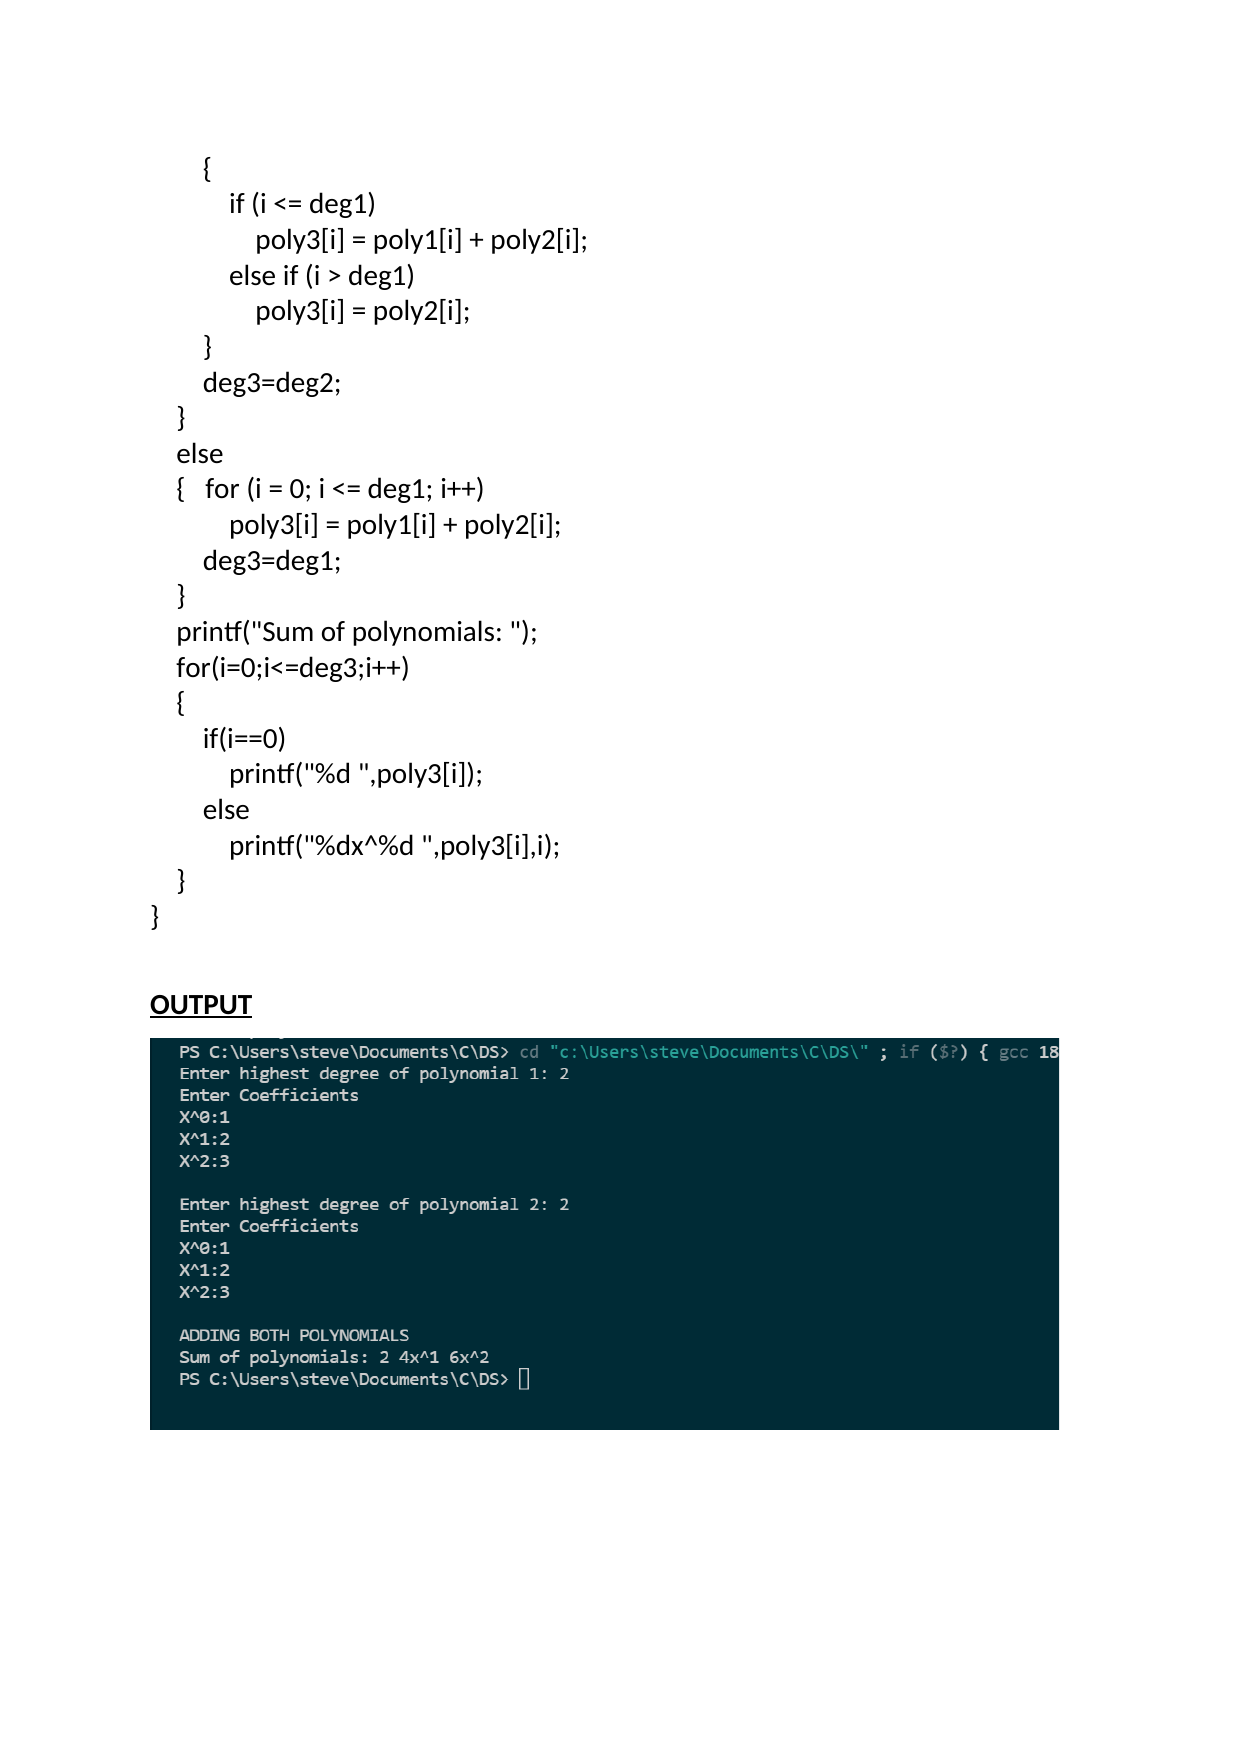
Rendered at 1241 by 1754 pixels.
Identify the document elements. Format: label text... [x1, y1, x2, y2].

picture [391, 1049, 414, 1057]
picture [460, 1049, 468, 1057]
text printf("%d ",poly3[i]); [150, 756, 1090, 791]
text { [150, 150, 1090, 186]
picture [358, 1330, 369, 1340]
picture [197, 1112, 209, 1122]
picture [240, 1090, 245, 1098]
picture [340, 1202, 348, 1213]
picture [201, 1134, 206, 1144]
picture [241, 1199, 248, 1209]
picture [750, 1049, 758, 1057]
picture [340, 1071, 344, 1082]
picture [201, 1265, 206, 1275]
picture [431, 1352, 436, 1362]
picture [225, 1156, 229, 1166]
picture [308, 1355, 319, 1362]
picture [182, 1135, 188, 1142]
picture [271, 1377, 278, 1384]
text poly3[i] = poly1[i] + poly2[i]; [150, 221, 1090, 257]
text } [150, 399, 1090, 435]
picture [451, 1355, 458, 1362]
text deg3=deg2; [150, 364, 1090, 399]
picture [941, 1050, 946, 1058]
picture [741, 1049, 747, 1057]
picture [421, 1049, 427, 1057]
picture [427, 1071, 433, 1078]
picture [717, 1049, 726, 1057]
text { for (i = 0; i <= deg1; i++) [150, 471, 1090, 506]
picture [531, 1046, 538, 1057]
text if(i==0) [150, 720, 1090, 756]
text { [150, 684, 1090, 720]
picture [461, 1202, 467, 1209]
picture [218, 1071, 229, 1078]
picture [421, 1202, 427, 1213]
text if (i <= deg1) [150, 186, 1090, 221]
text else if (i > deg1) [150, 257, 1090, 292]
picture [221, 1243, 226, 1253]
picture [771, 1049, 777, 1057]
picture [251, 1355, 258, 1366]
picture [187, 1330, 192, 1340]
picture [331, 1093, 337, 1100]
picture [220, 1330, 225, 1340]
picture [210, 1374, 219, 1384]
picture [421, 1071, 427, 1082]
picture [191, 1093, 199, 1100]
picture [271, 1068, 278, 1078]
picture [182, 1266, 188, 1273]
text OUTPUT [150, 986, 1090, 1022]
text else [150, 791, 1090, 827]
picture [191, 1202, 199, 1209]
picture [210, 1049, 219, 1057]
picture [260, 1071, 264, 1082]
picture [403, 1352, 407, 1362]
picture [477, 1071, 489, 1078]
picture [218, 1202, 229, 1209]
picture [345, 1333, 351, 1340]
picture [197, 1243, 209, 1253]
picture [351, 1071, 357, 1078]
picture [467, 1071, 473, 1078]
text } [150, 577, 1090, 613]
picture [240, 1221, 248, 1231]
picture [338, 1330, 345, 1340]
picture [218, 1224, 229, 1231]
text } [150, 898, 1090, 934]
picture [191, 1355, 209, 1362]
text printf("%dx^%d ",poly3[i],i); [150, 827, 1090, 862]
picture [218, 1093, 229, 1100]
picture [291, 1355, 303, 1362]
picture [225, 1330, 235, 1340]
text poly3[i] = poly2[i]; [150, 292, 1090, 328]
picture [368, 1049, 373, 1057]
picture [221, 1112, 226, 1122]
picture [391, 1377, 414, 1384]
picture [461, 1071, 467, 1078]
picture [477, 1202, 489, 1209]
picture [421, 1377, 427, 1384]
picture [195, 1330, 202, 1340]
picture [241, 1068, 248, 1078]
text } [150, 862, 1090, 898]
picture [351, 1202, 357, 1209]
text printf("Sum of polynomials: "); [150, 613, 1090, 649]
picture [331, 1224, 337, 1231]
text } [150, 328, 1090, 364]
picture [271, 1049, 278, 1057]
picture [225, 1287, 229, 1297]
text else [150, 435, 1090, 471]
picture [191, 1224, 199, 1231]
text deg3=deg1; [150, 542, 1090, 577]
picture [460, 1374, 468, 1384]
picture [260, 1202, 268, 1213]
picture [467, 1202, 473, 1209]
picture [271, 1199, 278, 1209]
text poly3[i] = poly1[i] + poly2[i]; [150, 506, 1090, 542]
picture [1051, 1047, 1060, 1057]
picture [191, 1071, 199, 1078]
text for(i=0;i<=deg3;i++) [150, 649, 1090, 684]
